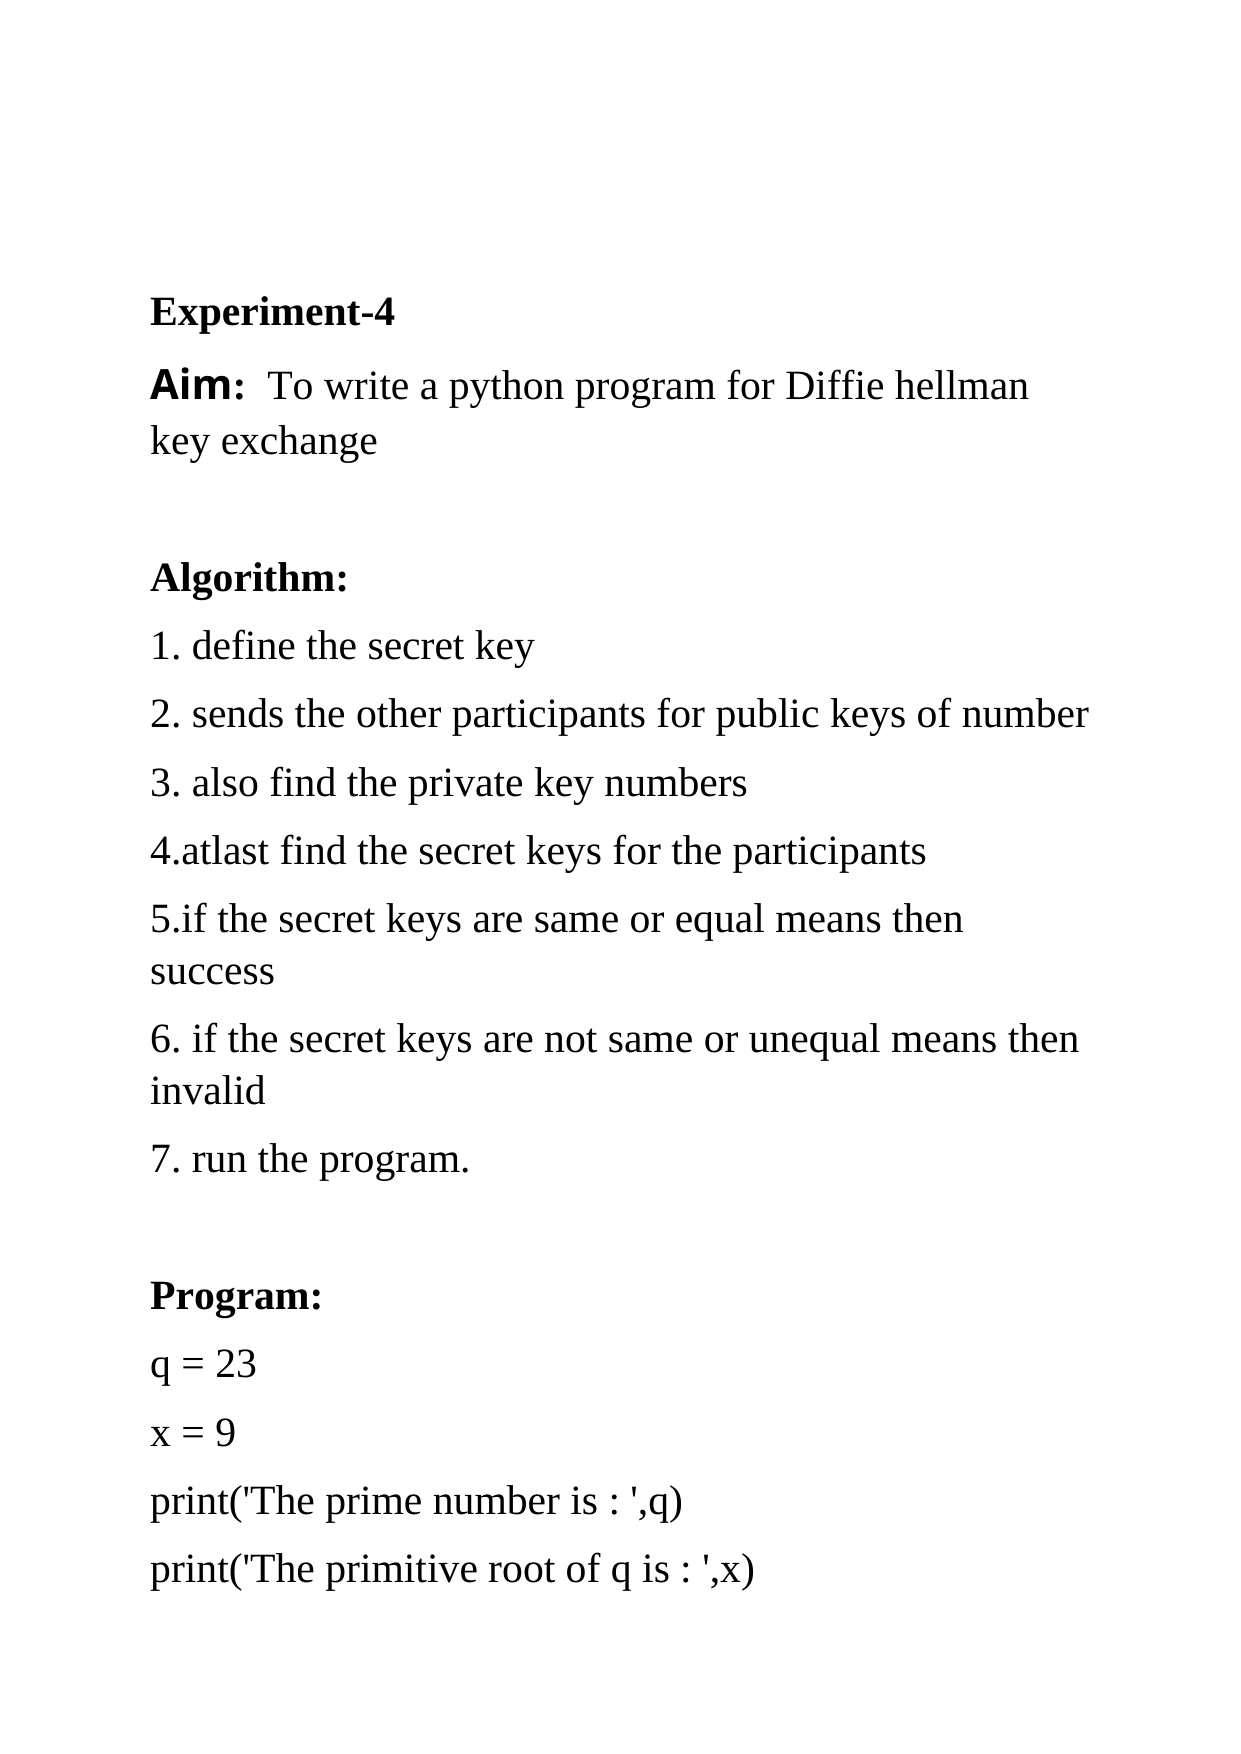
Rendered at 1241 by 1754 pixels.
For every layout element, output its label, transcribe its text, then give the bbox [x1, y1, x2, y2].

text 2. sends the other participants for public keys of number [150, 689, 1090, 737]
text print('The primitive root of q is : ',x) [150, 1544, 1090, 1592]
text q = 23 [150, 1339, 1090, 1387]
text Algorithm: [150, 552, 1090, 600]
text Program: [150, 1271, 1090, 1318]
text x = 9 [150, 1407, 1090, 1455]
text 5.if the secret keys are same or equal means then success [150, 894, 1090, 993]
text 7. run the program. [150, 1134, 1090, 1182]
text print('The prime number is : ',q) [150, 1476, 1090, 1523]
text 1. define the secret key [150, 621, 1090, 668]
text 4.atlast find the secret keys for the participants [150, 826, 1090, 873]
text 3. also find the private key numbers [150, 757, 1090, 805]
text Experiment-4 [150, 287, 1090, 334]
text Aim: To write a python program for Diffie hellman key exchange [150, 355, 1090, 463]
text 6. if the secret keys are not same or unequal means then invalid [150, 1014, 1090, 1113]
